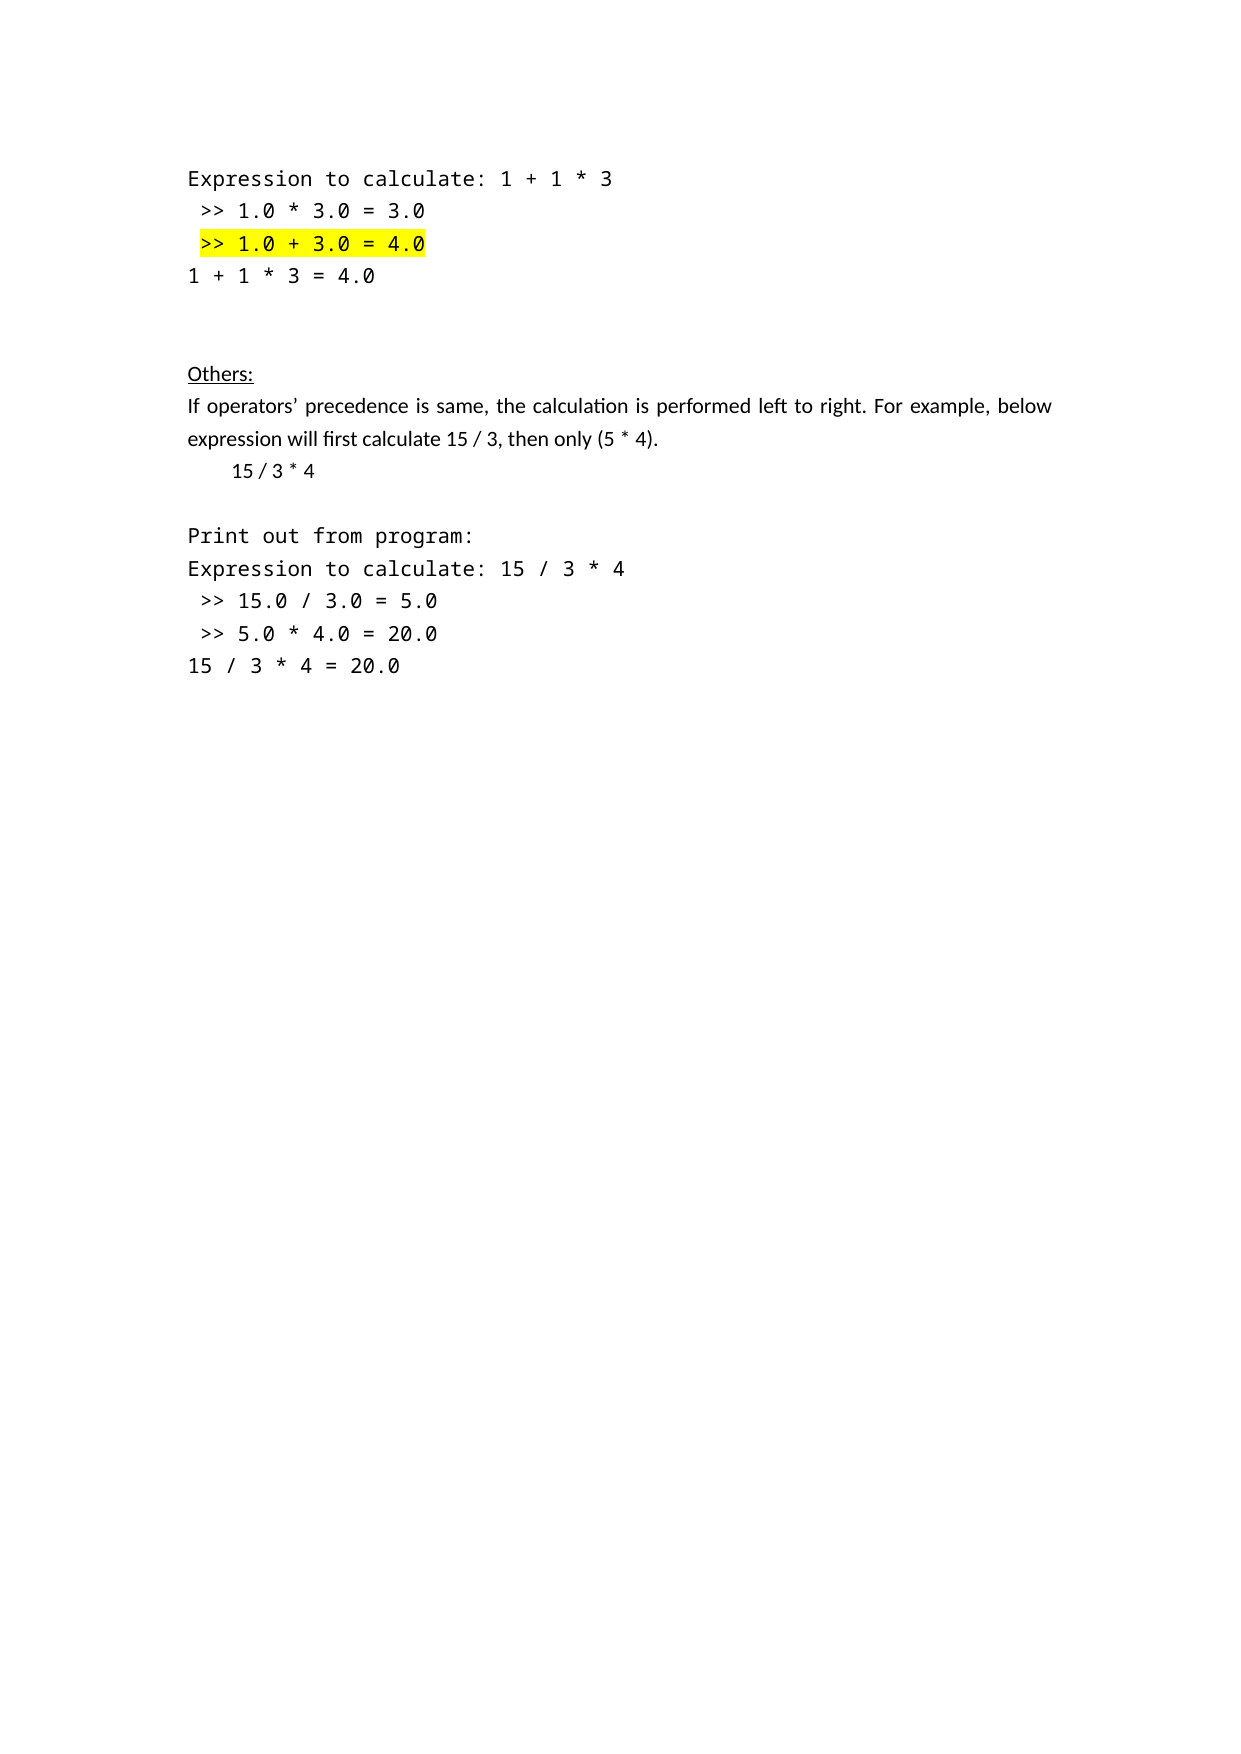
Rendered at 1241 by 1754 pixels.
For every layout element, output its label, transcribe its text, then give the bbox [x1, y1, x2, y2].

text >> 1.0 * 3.0 = 3.0 [187, 194, 1053, 227]
text Print out from program: [187, 519, 1053, 552]
text 1 + 1 * 3 = 4.0 [187, 259, 1053, 292]
text >> 5.0 * 4.0 = 20.0 [187, 617, 1053, 649]
text Expression to calculate: 1 + 1 * 3 [187, 162, 1053, 194]
text Expression to calculate: 15 / 3 * 4 [187, 552, 1053, 584]
text >> 15.0 / 3.0 = 5.0 [187, 584, 1053, 617]
text 15 / 3 * 4 [187, 454, 1053, 487]
text >> 1.0 + 3.0 = 4.0 [187, 227, 1053, 259]
text 15 / 3 * 4 = 20.0 [187, 649, 1053, 682]
text If operators’ precedence is same, the calculation is performed left to right. For example, below expression will first calculate 15 / 3, then only (5 * 4). [187, 389, 1053, 454]
text Others: [187, 357, 1053, 389]
